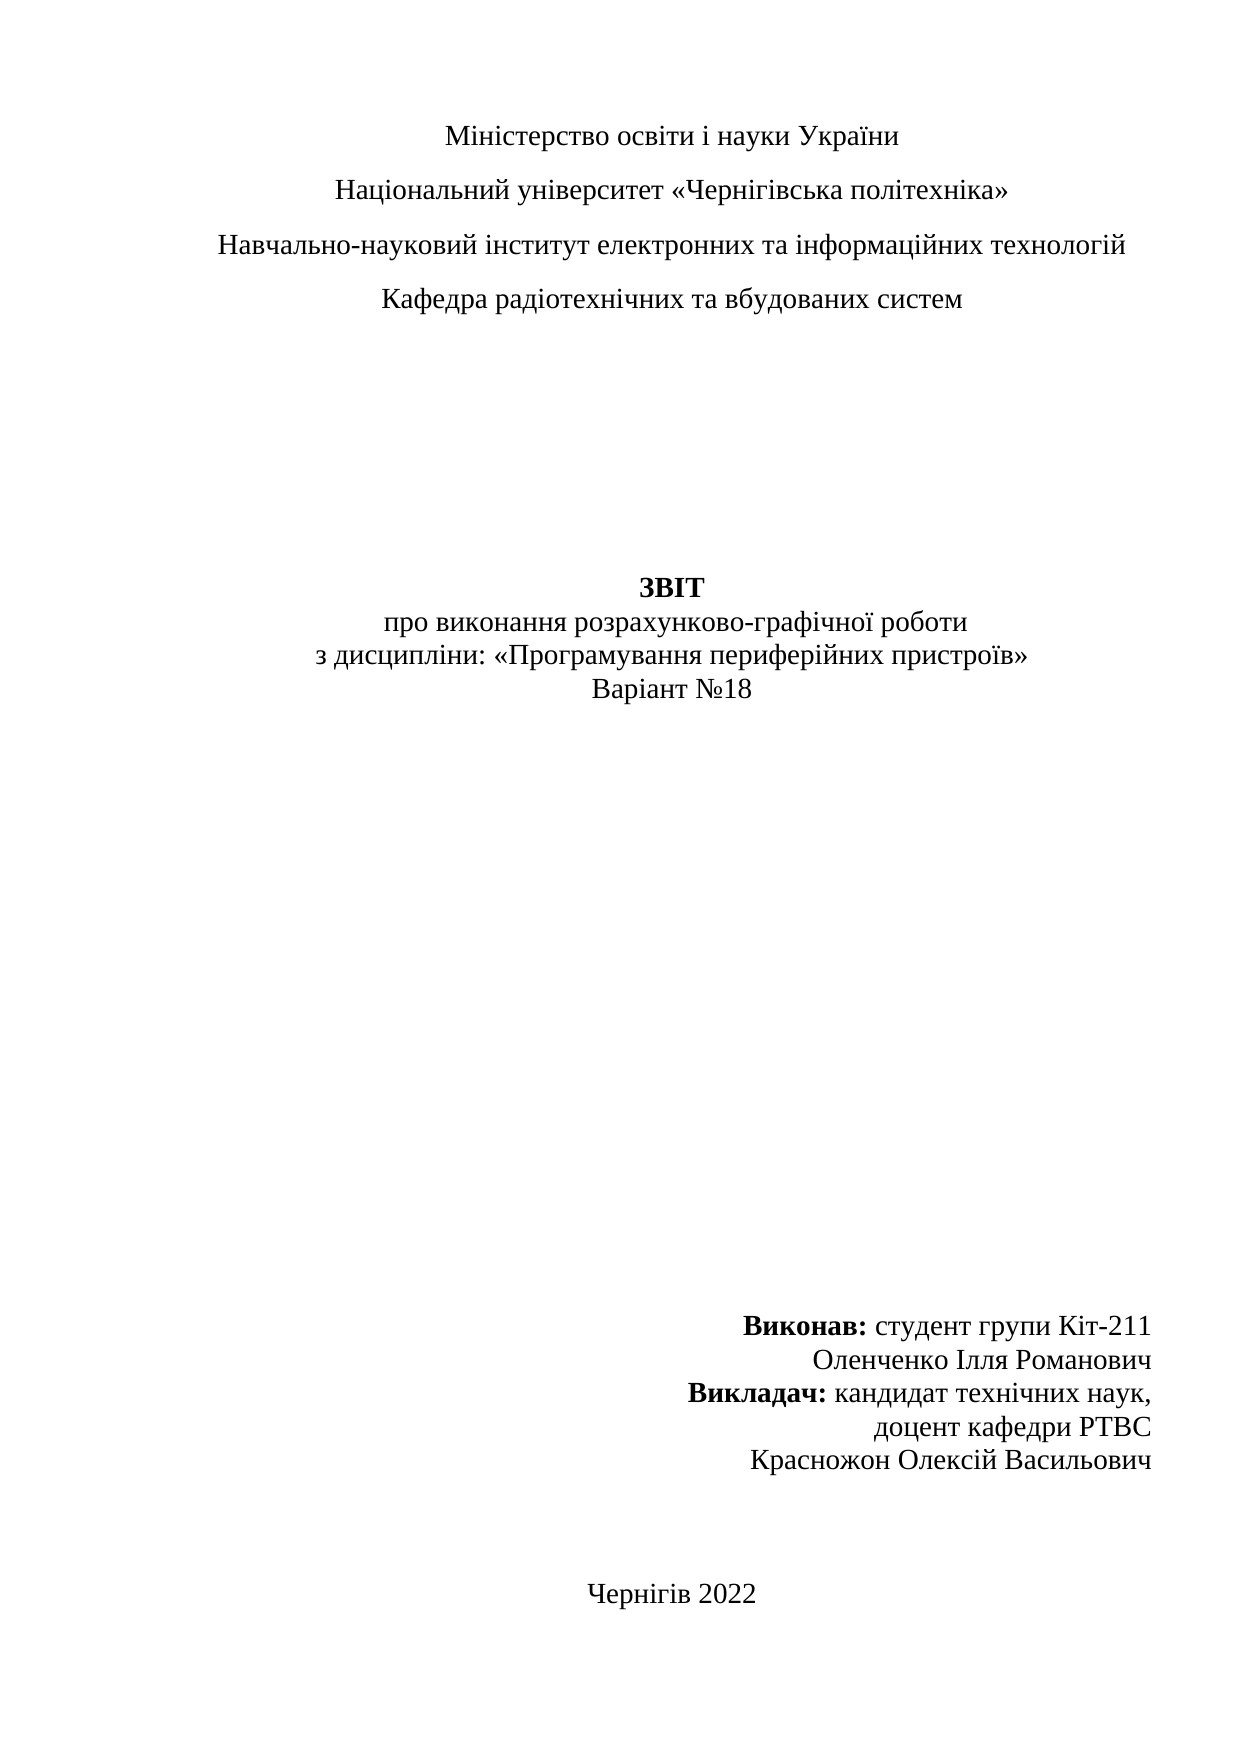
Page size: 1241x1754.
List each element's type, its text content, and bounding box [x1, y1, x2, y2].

text Оленченко Ілля Романович [118, 1342, 1152, 1375]
text Варіант №18 [118, 671, 1152, 704]
text доцент кафедри РТВС [118, 1409, 1152, 1442]
text з дисципліни: «Програмування периферійних пристроїв» [118, 637, 1152, 671]
text про виконання розрахунково-графічної роботи [118, 604, 1152, 637]
text Викладач: кандидат технічних наук, [118, 1375, 1152, 1409]
text Чернігів 2022 [118, 1577, 1152, 1610]
text Навчально-науковий інститут електронних та інформаційних технологій [118, 227, 1152, 260]
text ЗВІТ [118, 570, 1152, 604]
text Виконав: студент групи Кіт-211 [118, 1308, 1152, 1342]
text Міністерство освіти і науки України [118, 118, 1152, 152]
text Красножон Олексій Васильович [118, 1442, 1152, 1476]
text Національний університет «Чернігівська політехніка» [118, 172, 1152, 206]
text Кафедра радіотехнічних та вбудованих систем [118, 281, 1152, 315]
